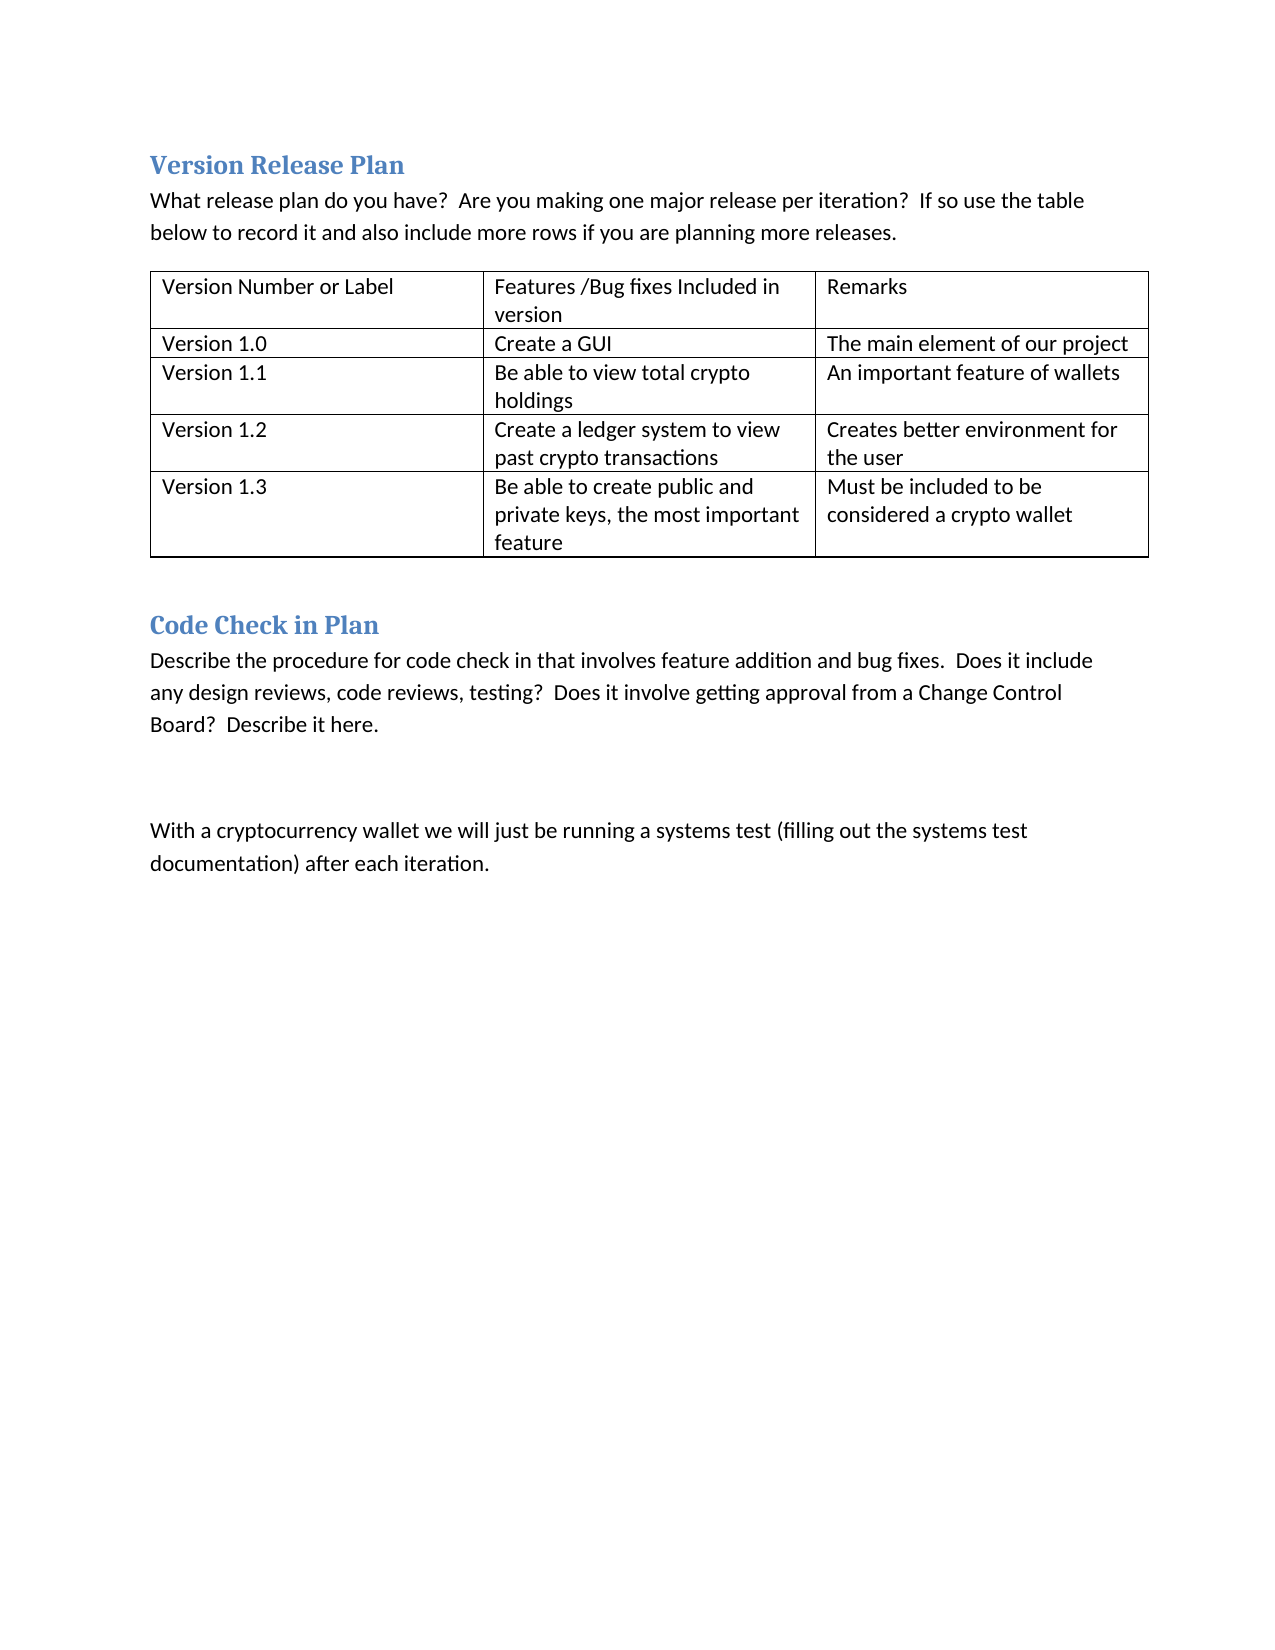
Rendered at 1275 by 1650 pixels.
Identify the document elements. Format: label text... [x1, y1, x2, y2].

table_cell Version 1.1 [151, 358, 483, 414]
table_cell Be able to view total crypto holdings [484, 358, 815, 414]
table_cell Version 1.2 [151, 415, 483, 471]
text With a cryptocurrency wallet we will just be running a systems test (filling out the systems test documentation) after each iteration. [150, 817, 1125, 877]
table_cell Creates better environment for the user [816, 415, 1148, 471]
table_cell Create a ledger system to view past crypto transactions [484, 415, 815, 471]
table_cell Version 1.3 [151, 472, 483, 556]
table_cell The main element of our project [816, 329, 1148, 357]
subtitle Version Release Plan [150, 150, 1125, 181]
table_header Version Number or Label [151, 272, 483, 328]
text Describe the procedure for code check in that involves feature addition and bug fixes. Does it include any design reviews, code reviews, testing? Does it involve getting approval from a Change Control Board? Describe it here. [150, 646, 1125, 738]
table_cell Be able to create public and private keys, the most important feature [484, 472, 815, 556]
table_cell Create a GUI [484, 329, 815, 357]
text What release plan do you have? Are you making one major release per iteration? If so use the table below to record it and also include more rows if you are planning more releases. [150, 186, 1125, 246]
table_cell An important feature of wallets [816, 358, 1148, 414]
table_cell Must be included to be considered a crypto wallet [816, 472, 1148, 556]
table_header Features /Bug fixes Included in version [484, 272, 815, 328]
subtitle Code Check in Plan [150, 610, 1125, 642]
table_header Remarks [816, 272, 1148, 328]
table_cell Version 1.0 [151, 329, 483, 357]
